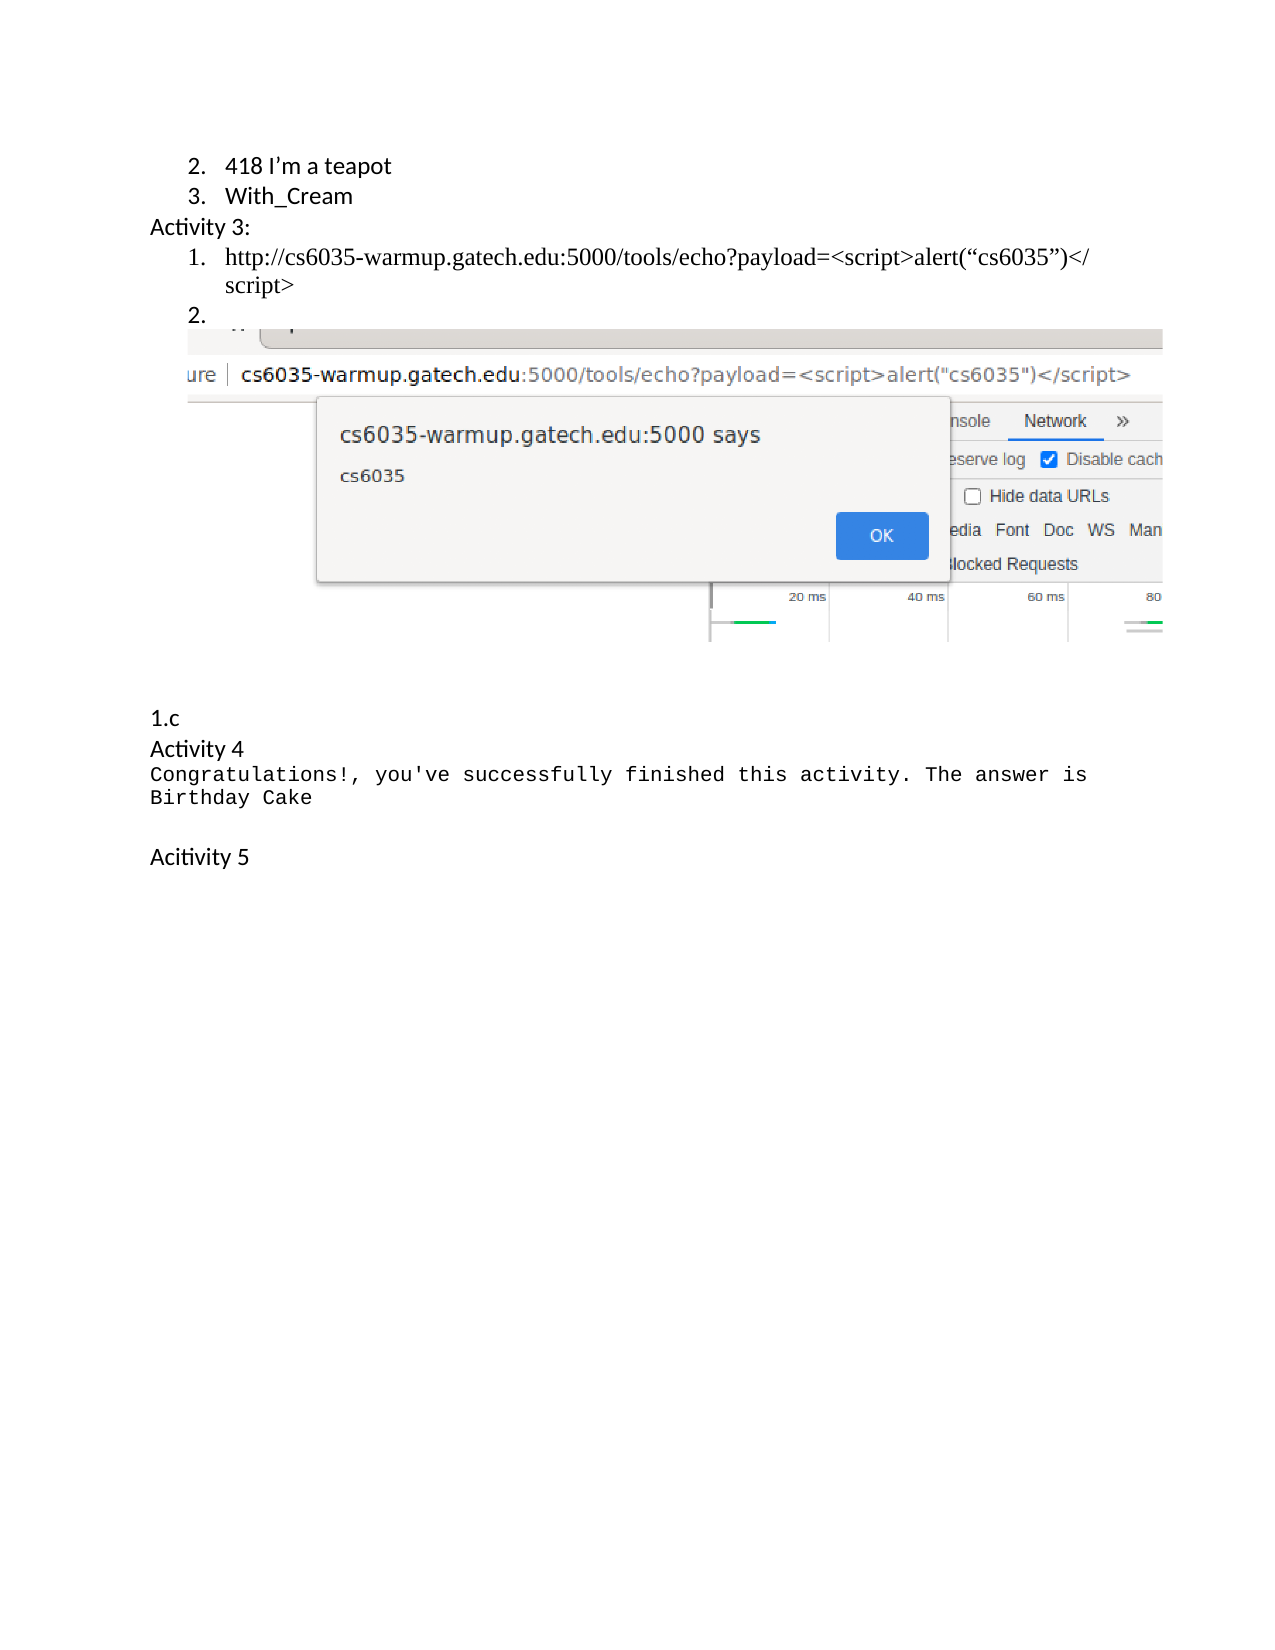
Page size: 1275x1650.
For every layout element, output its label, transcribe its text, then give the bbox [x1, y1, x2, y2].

list http://cs6035-warmup.gatech.edu:5000/tools/echo?payload=<script>alert(“cs6035”)</script> [187, 242, 1125, 299]
text Activity 4 [150, 733, 1125, 763]
text Congratulations!, you've successfully finished this activity. The answer is Birthday Cake [150, 763, 1125, 811]
list With_Cream [187, 181, 1125, 211]
list 418 I’m a teapot [187, 150, 1125, 181]
text 1.c [150, 702, 1125, 733]
picture [187, 329, 1163, 642]
text Activity 3: [150, 211, 1125, 242]
text Acitivity 5 [150, 841, 1125, 872]
